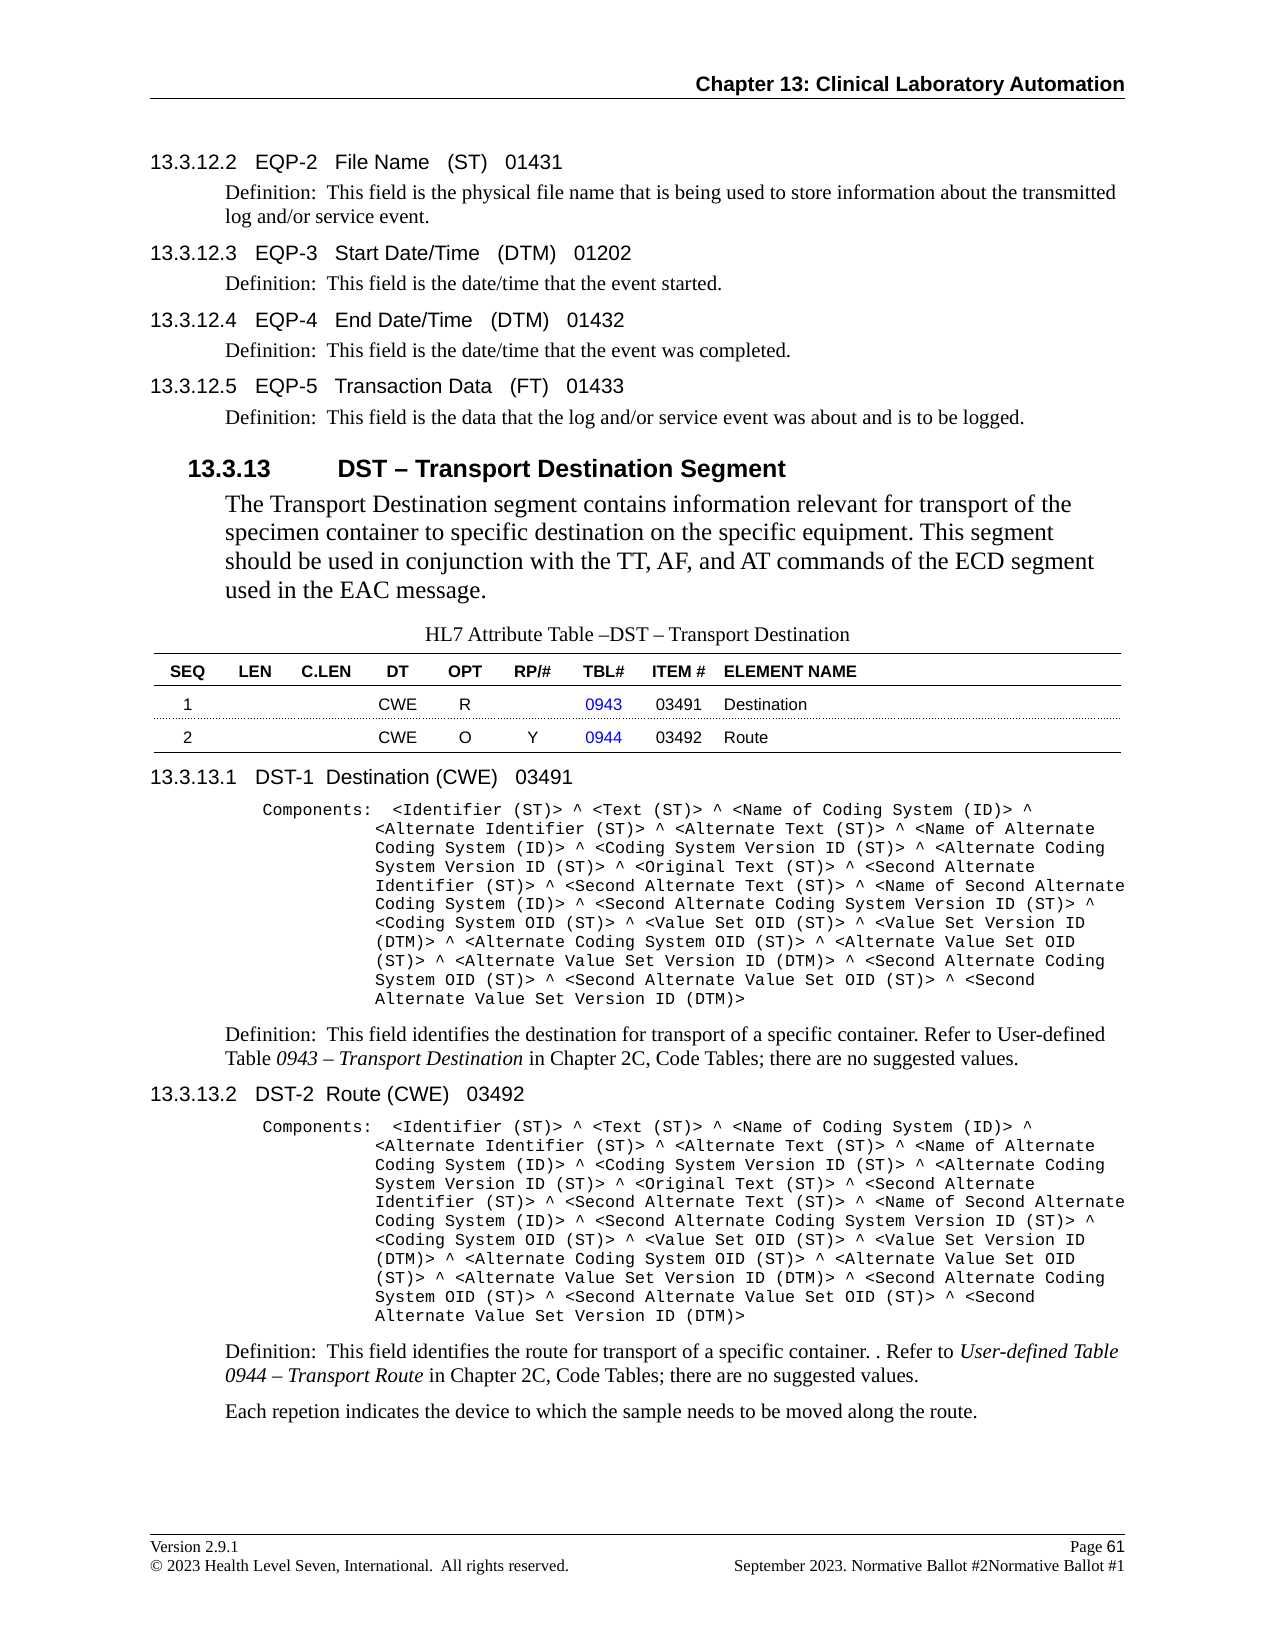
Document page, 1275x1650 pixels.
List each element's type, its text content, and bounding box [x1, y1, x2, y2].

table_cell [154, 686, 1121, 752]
text Definition: This field identifies the destination for transport of a specific container. Refer to User-defined Table 0943 – Transport Destination in Chapter 2C, Code Tables; there are no suggested values. [225, 1022, 1125, 1070]
text Components: <Identifier (ST)> ^ <Text (ST)> ^ <Name of Coding System (ID)> ^ <Alternate Identifier (ST)> ^ <Alternate Text (ST)> ^ <Name of Alternate Coding System (ID)> ^ <Coding System Version ID (ST)> ^ <Alternate Coding System Version ID (ST)> ^ <Original Text (ST)> ^ <Second Alternate Identifier (ST)> ^ <Second Alternate Text (ST)> ^ <Name of Second Alternate Coding System (ID)> ^ <Second Alternate Coding System Version ID (ST)> ^ <Coding System OID (ST)> ^ <Value Set OID (ST)> ^ <Value Set Version ID (DTM)> ^ <Alternate Coding System OID (ST)> ^ <Alternate Value Set OID (ST)> ^ <Alternate Value Set Version ID (DTM)> ^ <Second Alternate Coding System OID (ST)> ^ <Second Alternate Value Set OID (ST)> ^ <Second Alternate Value Set Version ID (DTM)> [262, 802, 1125, 1009]
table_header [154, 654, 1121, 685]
subtitle DST-1 Destination (CWE) 03491 [150, 765, 1125, 789]
text HL7 Attribute Table –DST – Transport Destination [150, 622, 1125, 646]
subtitle EQP-2 File Name (ST) 01431 [150, 150, 1125, 174]
subtitle EQP-5 Transaction Data (FT) 01433 [150, 374, 1125, 398]
text Definition: This field identifies the route for transport of a specific container. . Refer to User-defined Table 0944 – Transport Route in Chapter 2C, Code Tables; there are no suggested values. [225, 1338, 1125, 1387]
text Definition: This field is the data that the log and/or service event was about and is to be logged. [225, 404, 1125, 429]
text Definition: This field is the physical file name that is being used to store information about the transmitted log and/or service event. [225, 180, 1125, 228]
text Definition: This field is the date/time that the event was completed. [225, 338, 1125, 362]
text The Transport Destination segment contains information relevant for transport of the specimen container to specific destination on the specific equipment. This segment should be used in conjunction with the TT, AF, and AT commands of the ECD segment used in the EAC message. [225, 489, 1125, 604]
subtitle DST – Transport Destination Segment [187, 454, 1125, 482]
subtitle EQP-3 Start Date/Time (DTM) 01202 [150, 241, 1125, 265]
text Definition: This field is the date/time that the event started. [225, 271, 1125, 295]
text Components: <Identifier (ST)> ^ <Text (ST)> ^ <Name of Coding System (ID)> ^ <Alternate Identifier (ST)> ^ <Alternate Text (ST)> ^ <Name of Alternate Coding System (ID)> ^ <Coding System Version ID (ST)> ^ <Alternate Coding System Version ID (ST)> ^ <Original Text (ST)> ^ <Second Alternate Identifier (ST)> ^ <Second Alternate Text (ST)> ^ <Name of Second Alternate Coding System (ID)> ^ <Second Alternate Coding System Version ID (ST)> ^ <Coding System OID (ST)> ^ <Value Set OID (ST)> ^ <Value Set Version ID (DTM)> ^ <Alternate Coding System OID (ST)> ^ <Alternate Value Set OID (ST)> ^ <Alternate Value Set Version ID (DTM)> ^ <Second Alternate Coding System OID (ST)> ^ <Second Alternate Value Set OID (ST)> ^ <Second Alternate Value Set Version ID (DTM)> [262, 1119, 1125, 1326]
subtitle DST-2 Route (CWE) 03492 [150, 1082, 1125, 1106]
text Each repetion indicates the device to which the sample needs to be moved along the route. [225, 1399, 1125, 1423]
subtitle EQP-4 End Date/Time (DTM) 01432 [150, 308, 1125, 332]
